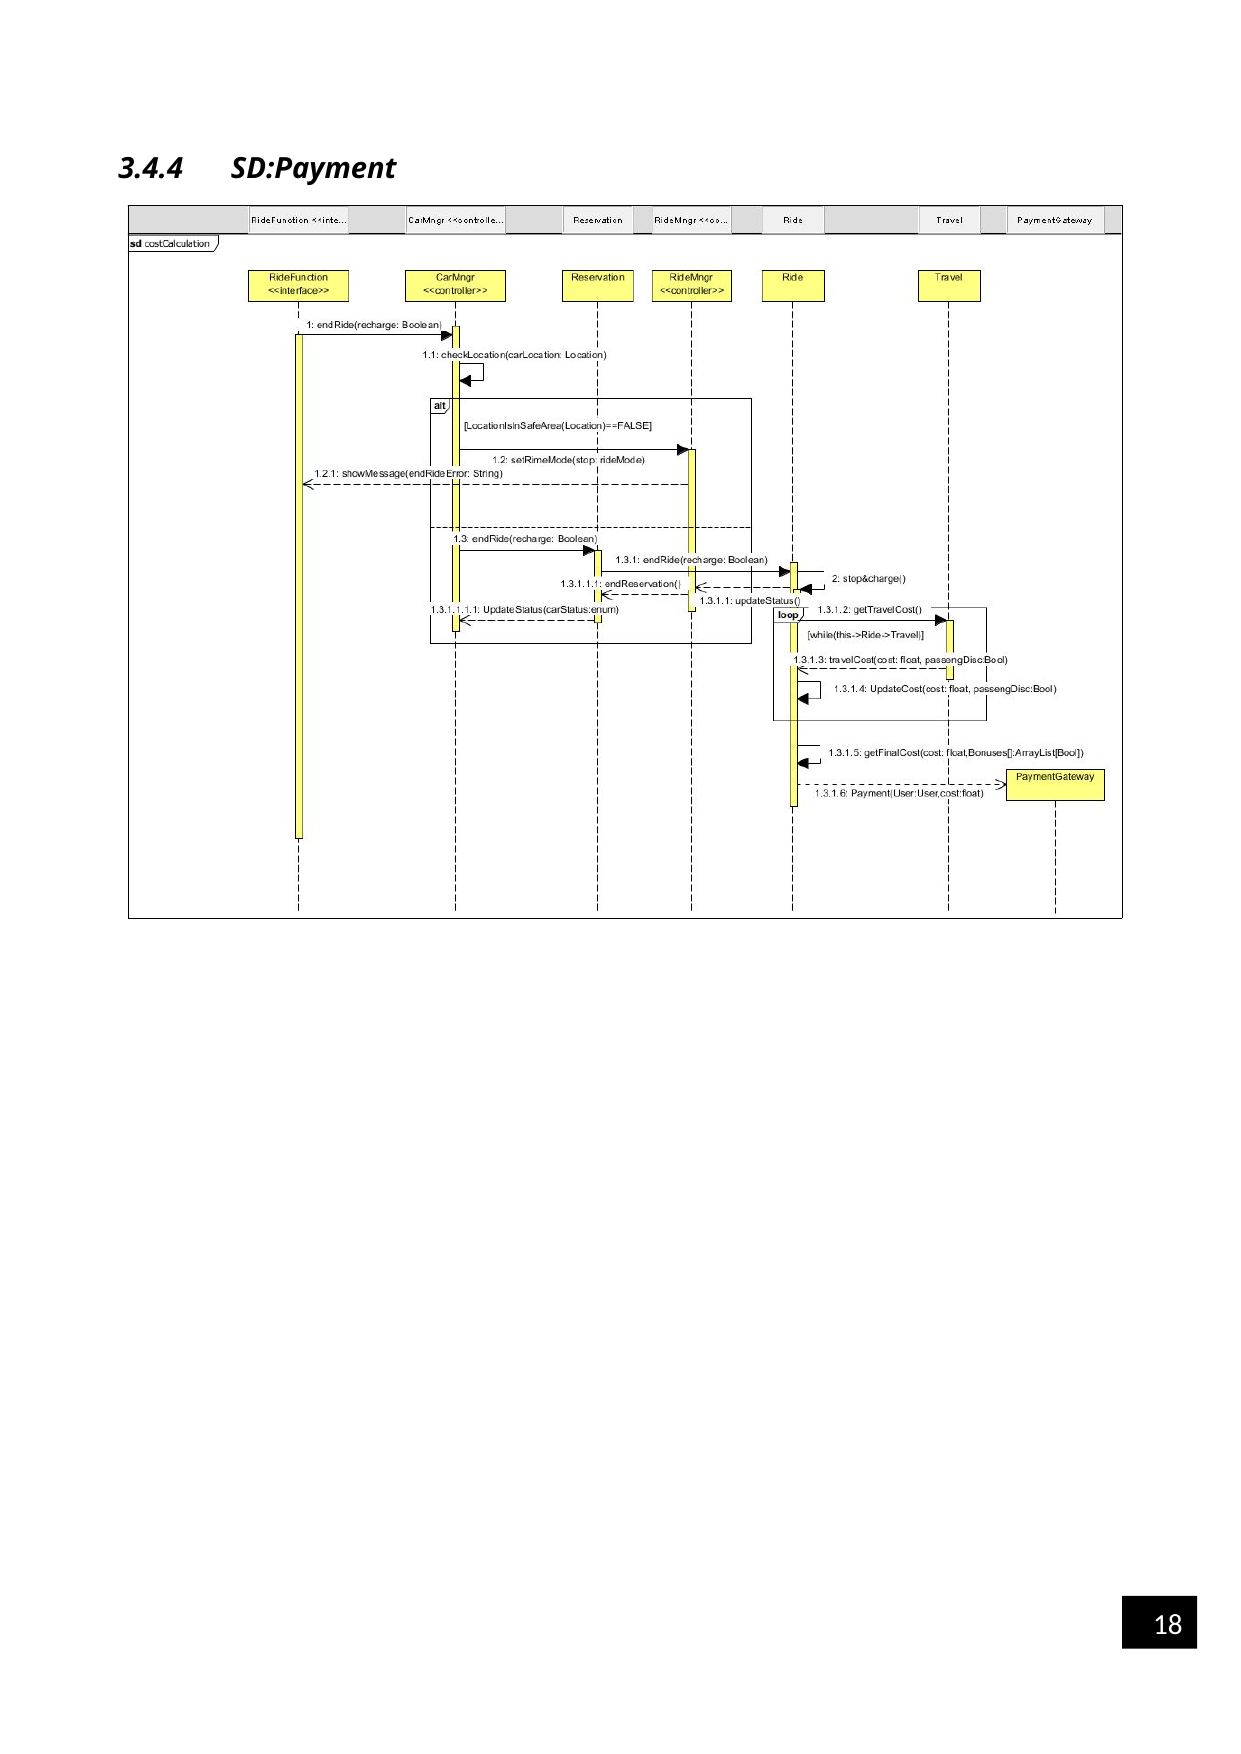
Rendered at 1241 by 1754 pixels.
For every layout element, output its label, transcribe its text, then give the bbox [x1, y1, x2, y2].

picture [129, 206, 1122, 918]
list SD:Payment [118, 148, 1122, 187]
